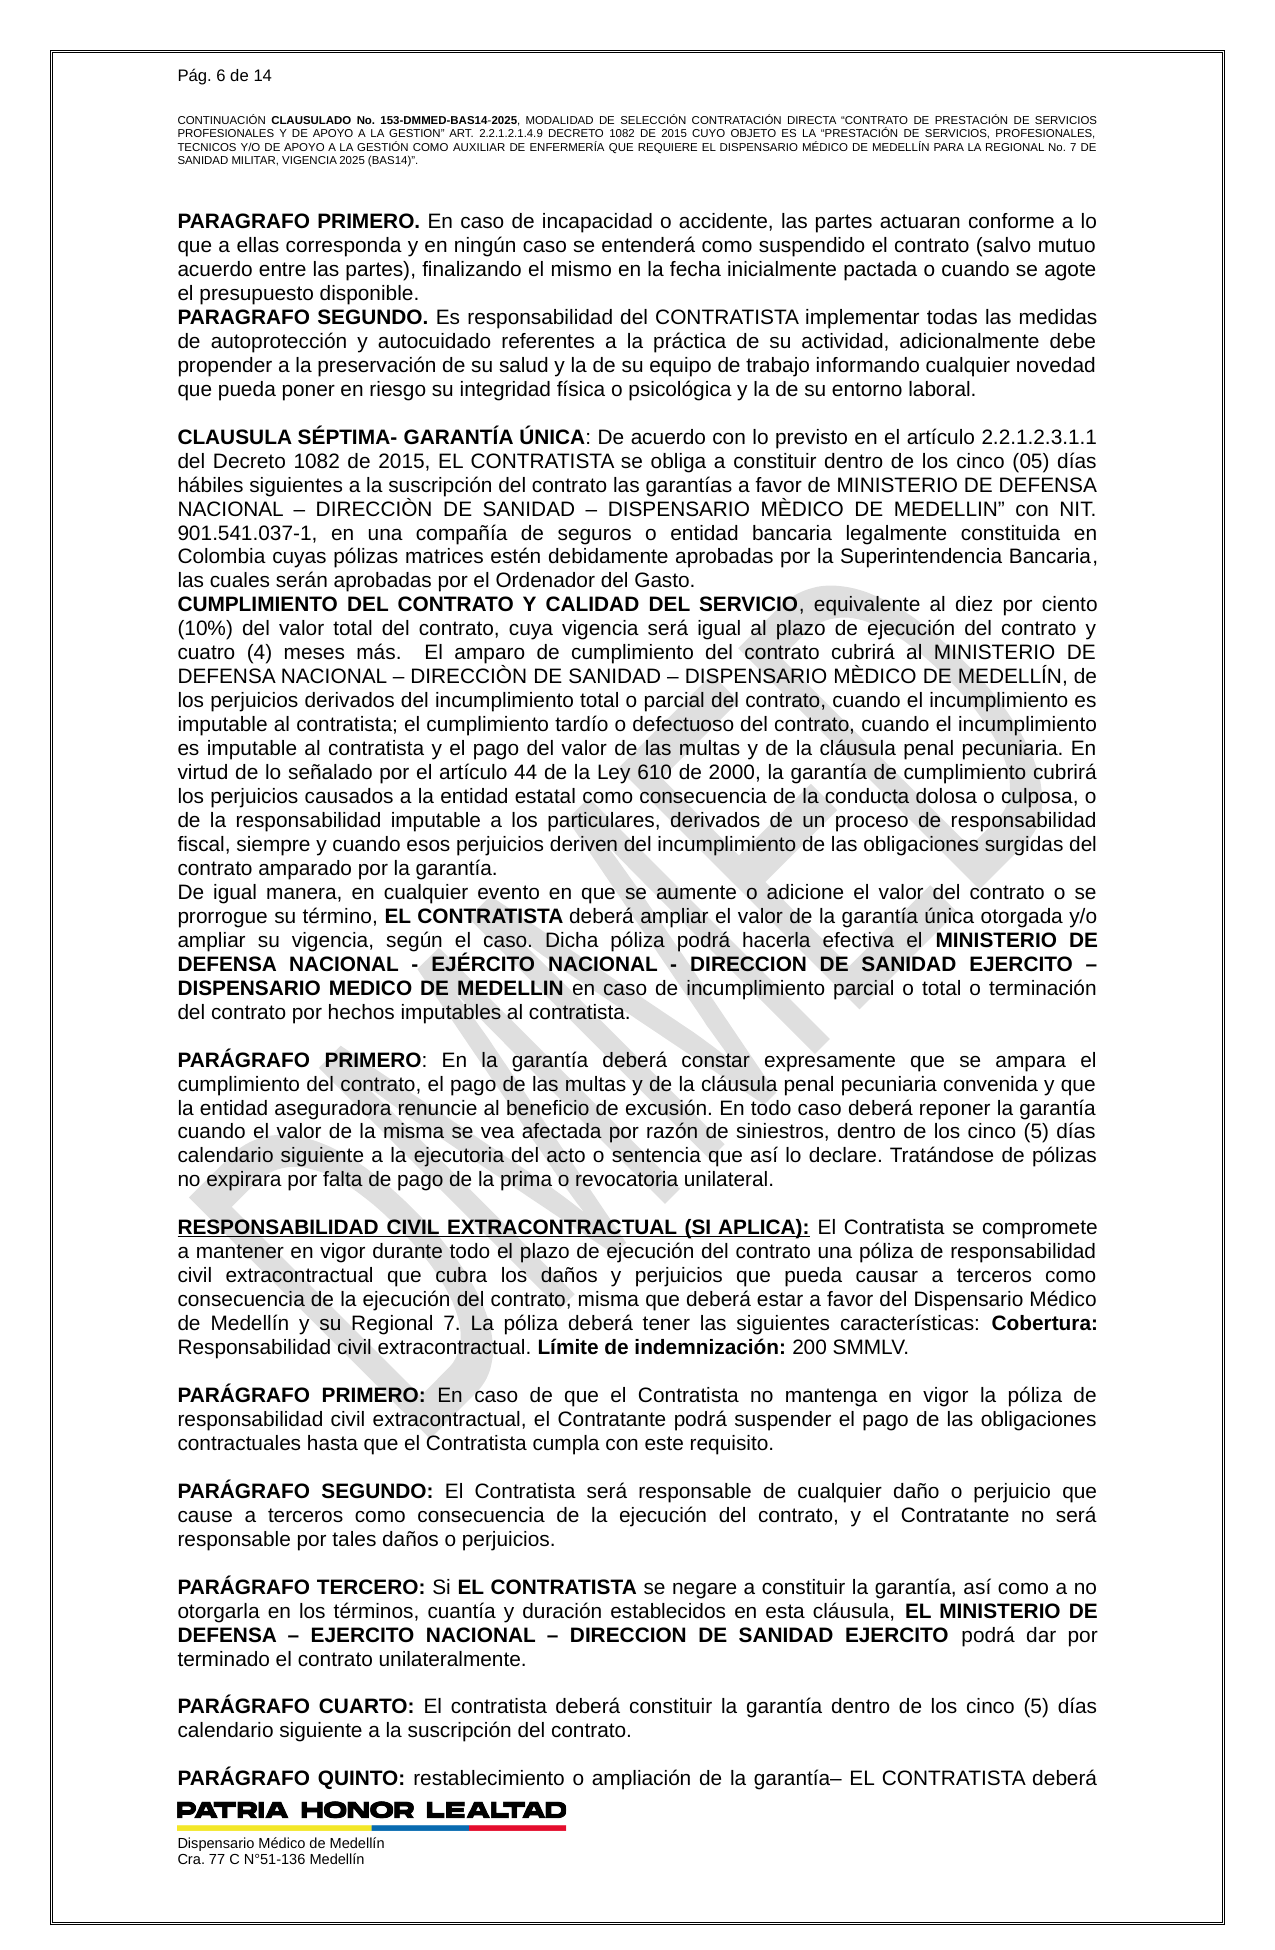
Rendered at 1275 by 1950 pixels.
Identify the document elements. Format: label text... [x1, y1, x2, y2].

text CUMPLIMIENTO DEL CONTRATO Y CALIDAD DEL SERVICIO, equivalente al diez por ciento (10%) del valor total del contrato, cuya vigencia será igual al plazo de ejecución del contrato y cuatro (4) meses más. El amparo de cumplimiento del contrato cubrirá al MINISTERIO DE DEFENSA NACIONAL – DIRECCIÒN DE SANIDAD – DISPENSARIO MÈDICO DE MEDELLÍN, de los perjuicios derivados del incumplimiento total o parcial del contrato, cuando el incumplimiento es imputable al contratista; el cumplimiento tardío o defectuoso del contrato, cuando el incumplimiento es imputable al contratista y el pago del valor de las multas y de la cláusula penal pecuniaria. En virtud de lo señalado por el artículo 44 de la Ley 610 de 2000, la garantía de cumplimiento cubrirá los perjuicios causados a la entidad estatal como consecuencia de la conducta dolosa o culposa, o de la responsabilidad imputable a los particulares, derivados de un proceso de responsabilidad fiscal, siempre y cuando esos perjuicios deriven del incumplimiento de las obligaciones surgidas del contrato amparado por la garantía. [177, 592, 1098, 880]
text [177, 1766, 1098, 1790]
picture [177, 1801, 567, 1831]
text PARÁGRAFO SEGUNDO: El Contratista será responsable de cualquier daño o perjuicio que cause a terceros como consecuencia de la ejecución del contrato, y el Contratante no será responsable por tales daños o perjuicios. [177, 1479, 1098, 1551]
text PARAGRAFO SEGUNDO. Es responsabilidad del CONTRATISTA implementar todas las medidas de autoprotección y autocuidado referentes a la práctica de su actividad, adicionalmente debe propender a la preservación de su salud y la de su equipo de trabajo informando cualquier novedad que pueda poner en riesgo su integridad física o psicológica y la de su entorno laboral. [177, 305, 1098, 401]
text RESPONSABILIDAD CIVIL EXTRACONTRACTUAL (SI APLICA): El Contratista se compromete a mantener en vigor durante todo el plazo de ejecución del contrato una póliza de responsabilidad civil extracontractual que cubra los daños y perjuicios que pueda causar a terceros como consecuencia de la ejecución del contrato, misma que deberá estar a favor del Dispensario Médico de Medellín y su Regional 7. La póliza deberá tener las siguientes características: Cobertura: Responsabilidad civil extracontractual. Límite de indemnización: 200 SMMLV. [177, 1215, 1098, 1359]
text PARÁGRAFO PRIMERO: En la garantía deberá constar expresamente que se ampara el cumplimiento del contrato, el pago de las multas y de la cláusula penal pecuniaria convenida y que la entidad aseguradora renuncie al beneficio de excusión. En todo caso deberá reponer la garantía cuando el valor de la misma se vea afectada por razón de siniestros, dentro de los cinco (5) días calendario siguiente a la ejecutoria del acto o sentencia que así lo declare. Tratándose de pólizas no expirara por falta de pago de la prima o revocatoria unilateral. [177, 1047, 1098, 1191]
text De igual manera, en cualquier evento en que se aumente o adicione el valor del contrato o se prorrogue su término, EL CONTRATISTA deberá ampliar el valor de la garantía única otorgada y/o ampliar su vigencia, según el caso. Dicha póliza podrá hacerla efectiva el MINISTERIO DE DEFENSA NACIONAL - EJÉRCITO NACIONAL - DIRECCION DE SANIDAD EJERCITO – DISPENSARIO MEDICO DE MEDELLIN en caso de incumplimiento parcial o total o terminación del contrato por hechos imputables al contratista. [177, 880, 1098, 1023]
text CLAUSULA SÉPTIMA- GARANTÍA ÚNICA: De acuerdo con lo previsto en el artículo 2.2.1.2.3.1.1 del Decreto 1082 de 2015, EL CONTRATISTA se obliga a constituir dentro de los cinco (05) días hábiles siguientes a la suscripción del contrato las garantías a favor de MINISTERIO DE DEFENSA NACIONAL – DIRECCIÒN DE SANIDAD – DISPENSARIO MÈDICO DE MEDELLIN” con NIT. 901.541.037-1, en una compañía de seguros o entidad bancaria legalmente constituida en Colombia cuyas pólizas matrices estén debidamente aprobadas por la Superintendencia Bancaria, las cuales serán aprobadas por el Ordenador del Gasto. [177, 424, 1098, 592]
text PARÁGRAFO PRIMERO: En caso de que el Contratista no mantenga en vigor la póliza de responsabilidad civil extracontractual, el Contratante podrá suspender el pago de las obligaciones contractuales hasta que el Contratista cumpla con este requisito. [177, 1383, 1098, 1455]
text PARÁGRAFO CUARTO: El contratista deberá constituir la garantía dentro de los cinco (5) días calendario siguiente a la suscripción del contrato. [177, 1694, 1098, 1742]
text PARÁGRAFO TERCERO: Si EL CONTRATISTA se negare a constituir la garantía, así como a no otorgarla en los términos, cuantía y duración establecidos en esta cláusula, EL MINISTERIO DE DEFENSA – EJERCITO NACIONAL – DIRECCION DE SANIDAD EJERCITO podrá dar por terminado el contrato unilateralmente. [177, 1574, 1098, 1670]
text PARAGRAFO PRIMERO. En caso de incapacidad o accidente, las partes actuaran conforme a lo que a ellas corresponda y en ningún caso se entenderá como suspendido el contrato (salvo mutuo acuerdo entre las partes), finalizando el mismo en la fecha inicialmente pactada o cuando se agote el presupuesto disponible. [177, 209, 1098, 305]
